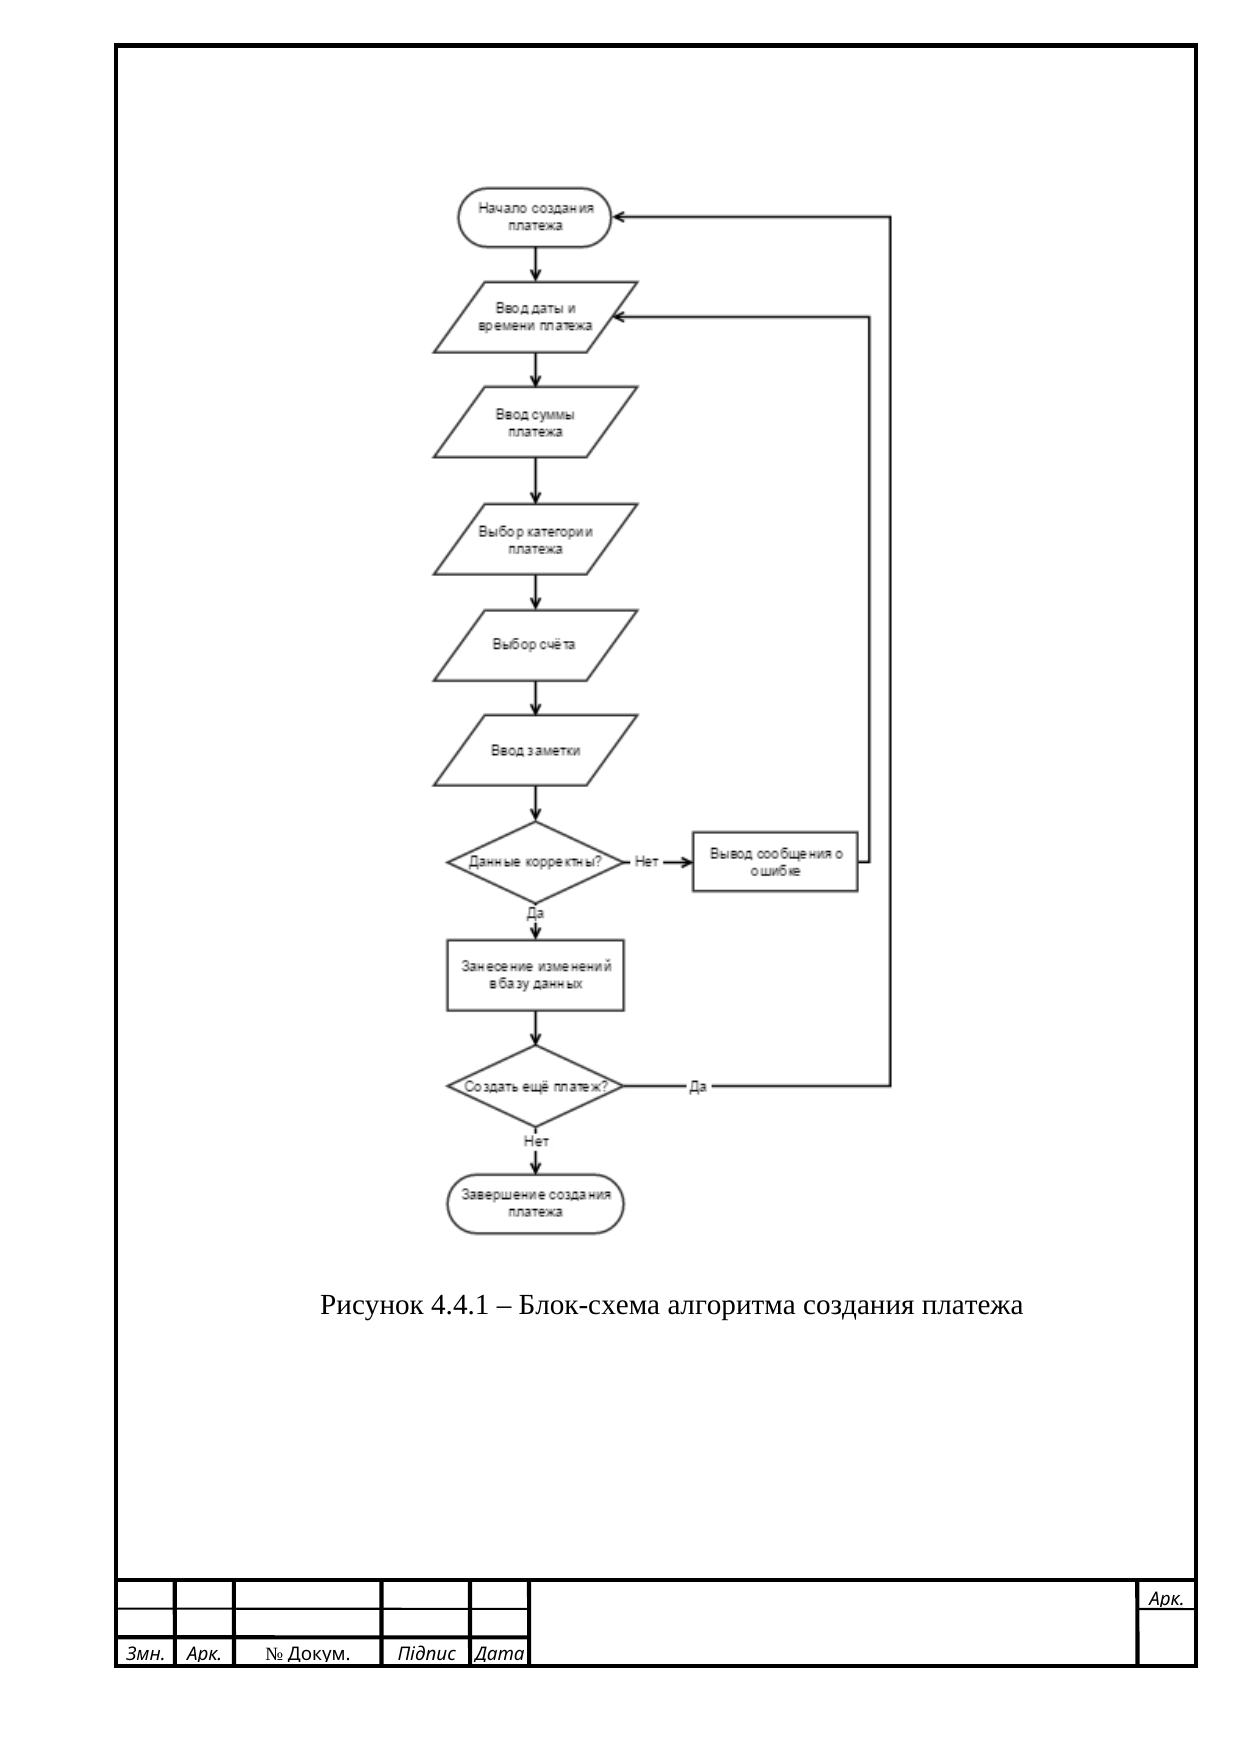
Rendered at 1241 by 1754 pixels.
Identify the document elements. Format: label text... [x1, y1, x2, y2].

text Рисунок 4.4.1 – Блок-схема алгоритма создания платежа [162, 1287, 1181, 1320]
picture [399, 157, 945, 1270]
